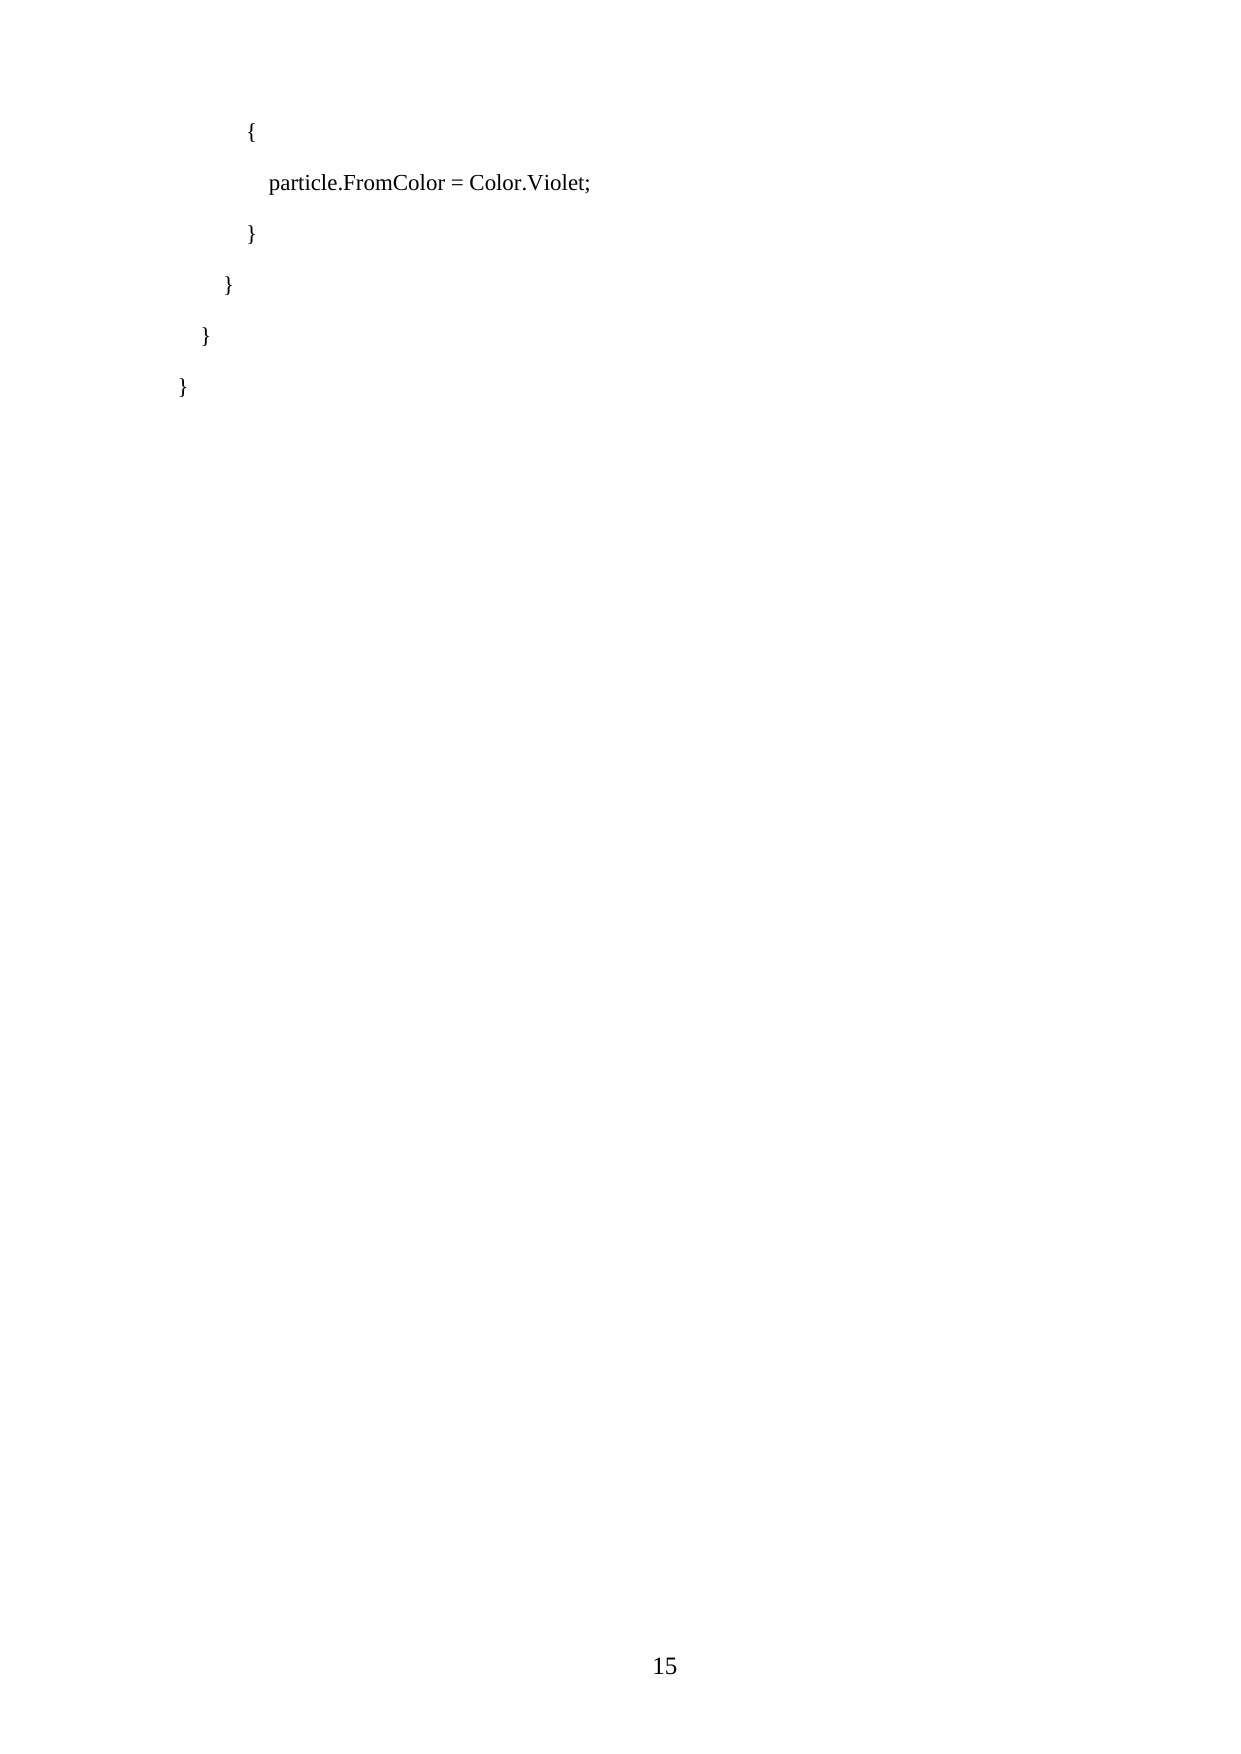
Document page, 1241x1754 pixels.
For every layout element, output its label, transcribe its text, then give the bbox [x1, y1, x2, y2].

text } [177, 220, 1152, 247]
text } [177, 322, 1152, 349]
text particle.FromColor = Color.Violet; [177, 169, 1152, 196]
text { [177, 118, 1152, 144]
text } [177, 271, 1152, 298]
text } [177, 373, 1152, 400]
